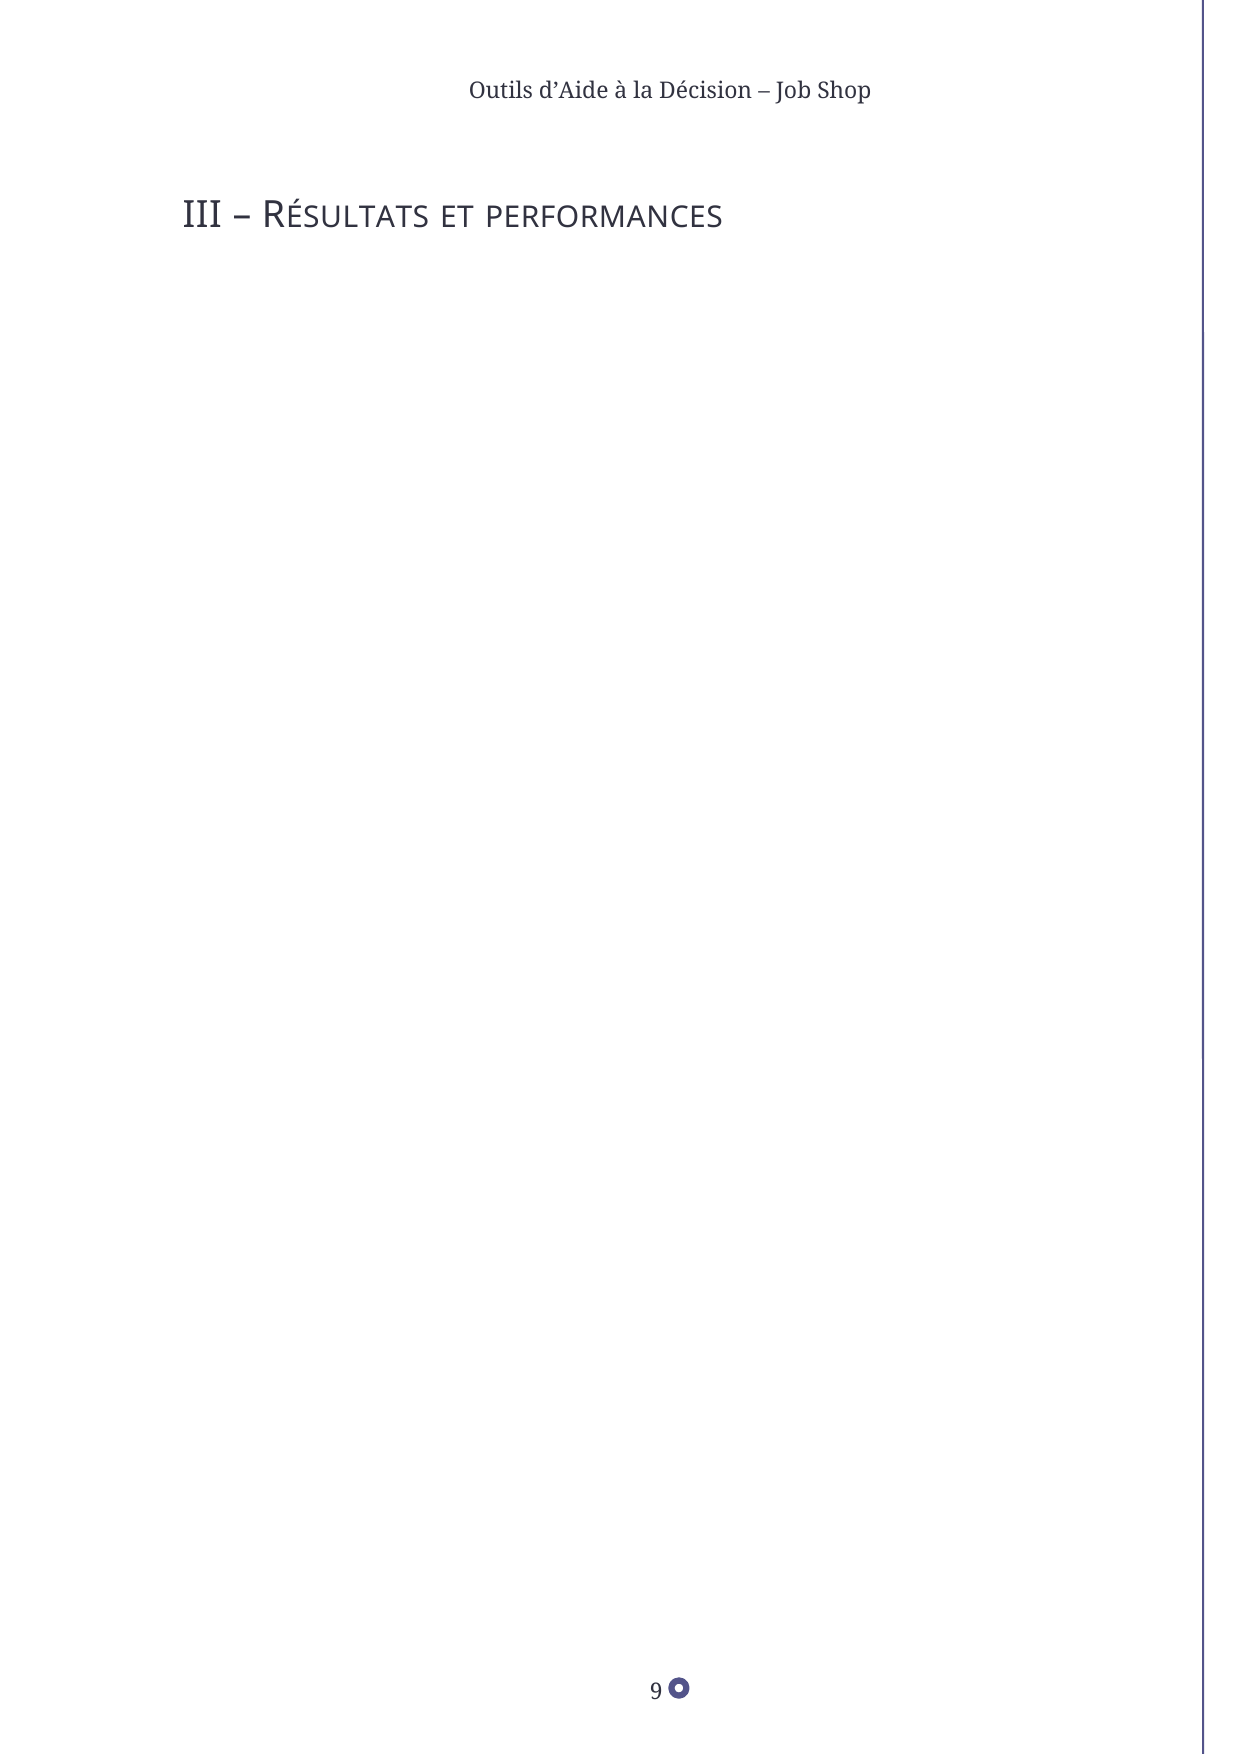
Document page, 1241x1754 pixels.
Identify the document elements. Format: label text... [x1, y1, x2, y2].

subtitle III – Résultats et performances [182, 187, 1058, 238]
